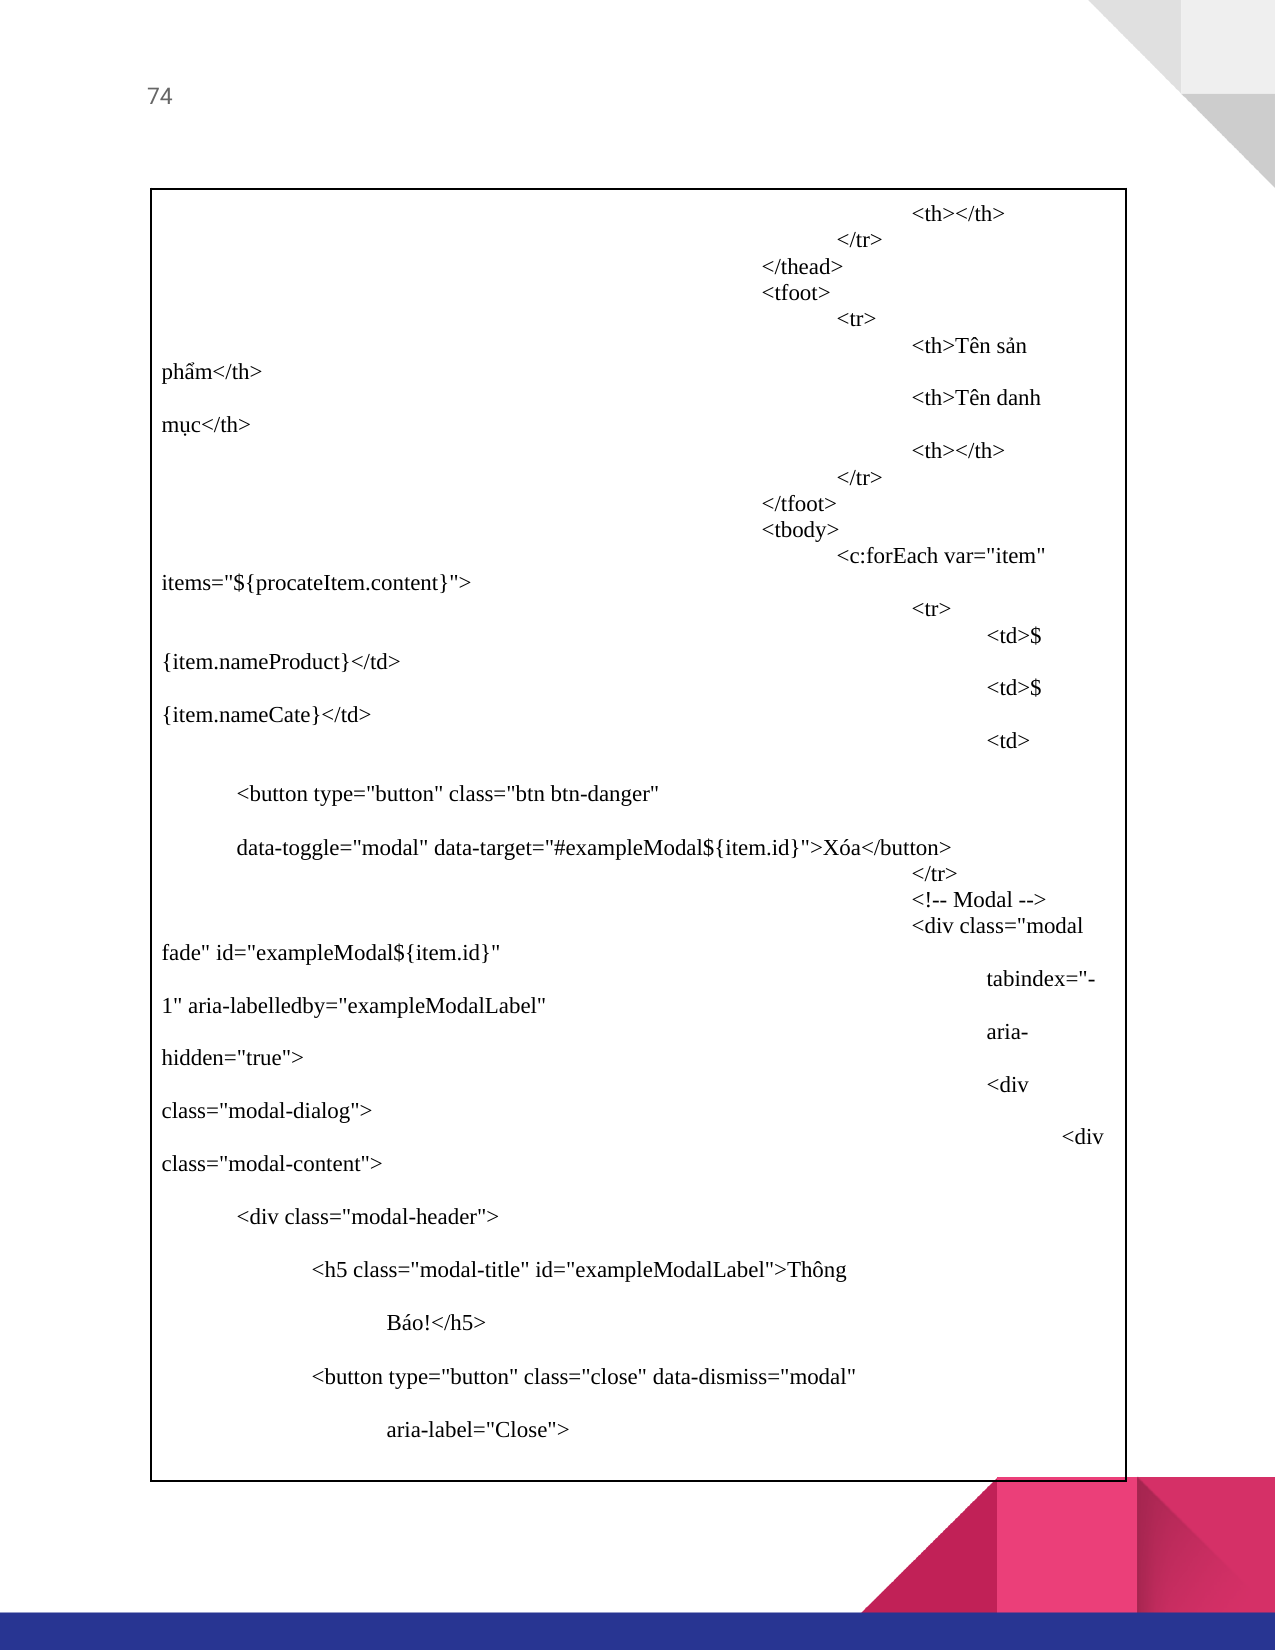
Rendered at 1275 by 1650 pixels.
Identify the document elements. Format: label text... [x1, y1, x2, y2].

picture [0, 1475, 1275, 1650]
picture [1087, 0, 1275, 188]
